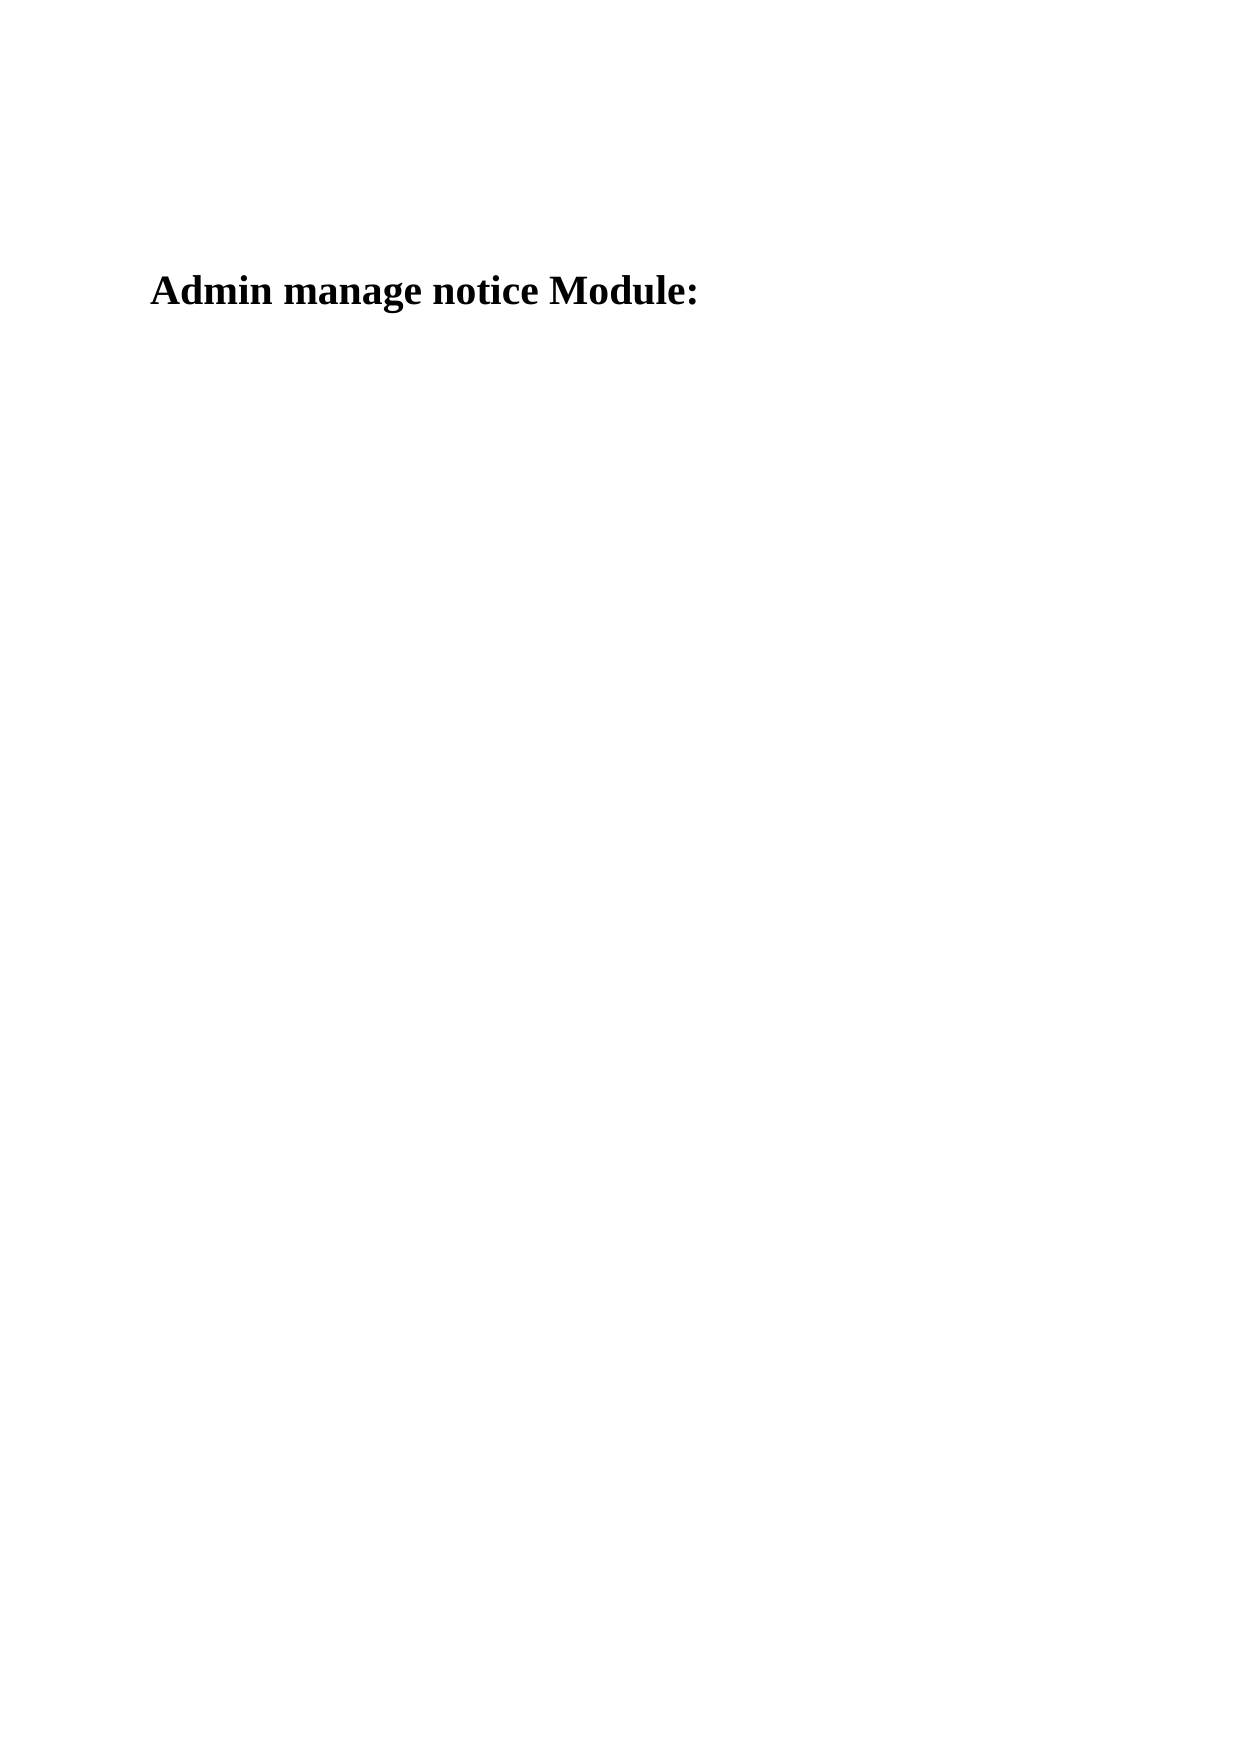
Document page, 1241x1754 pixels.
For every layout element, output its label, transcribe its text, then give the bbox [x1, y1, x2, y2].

text Admin manage notice Module: [150, 265, 1090, 313]
